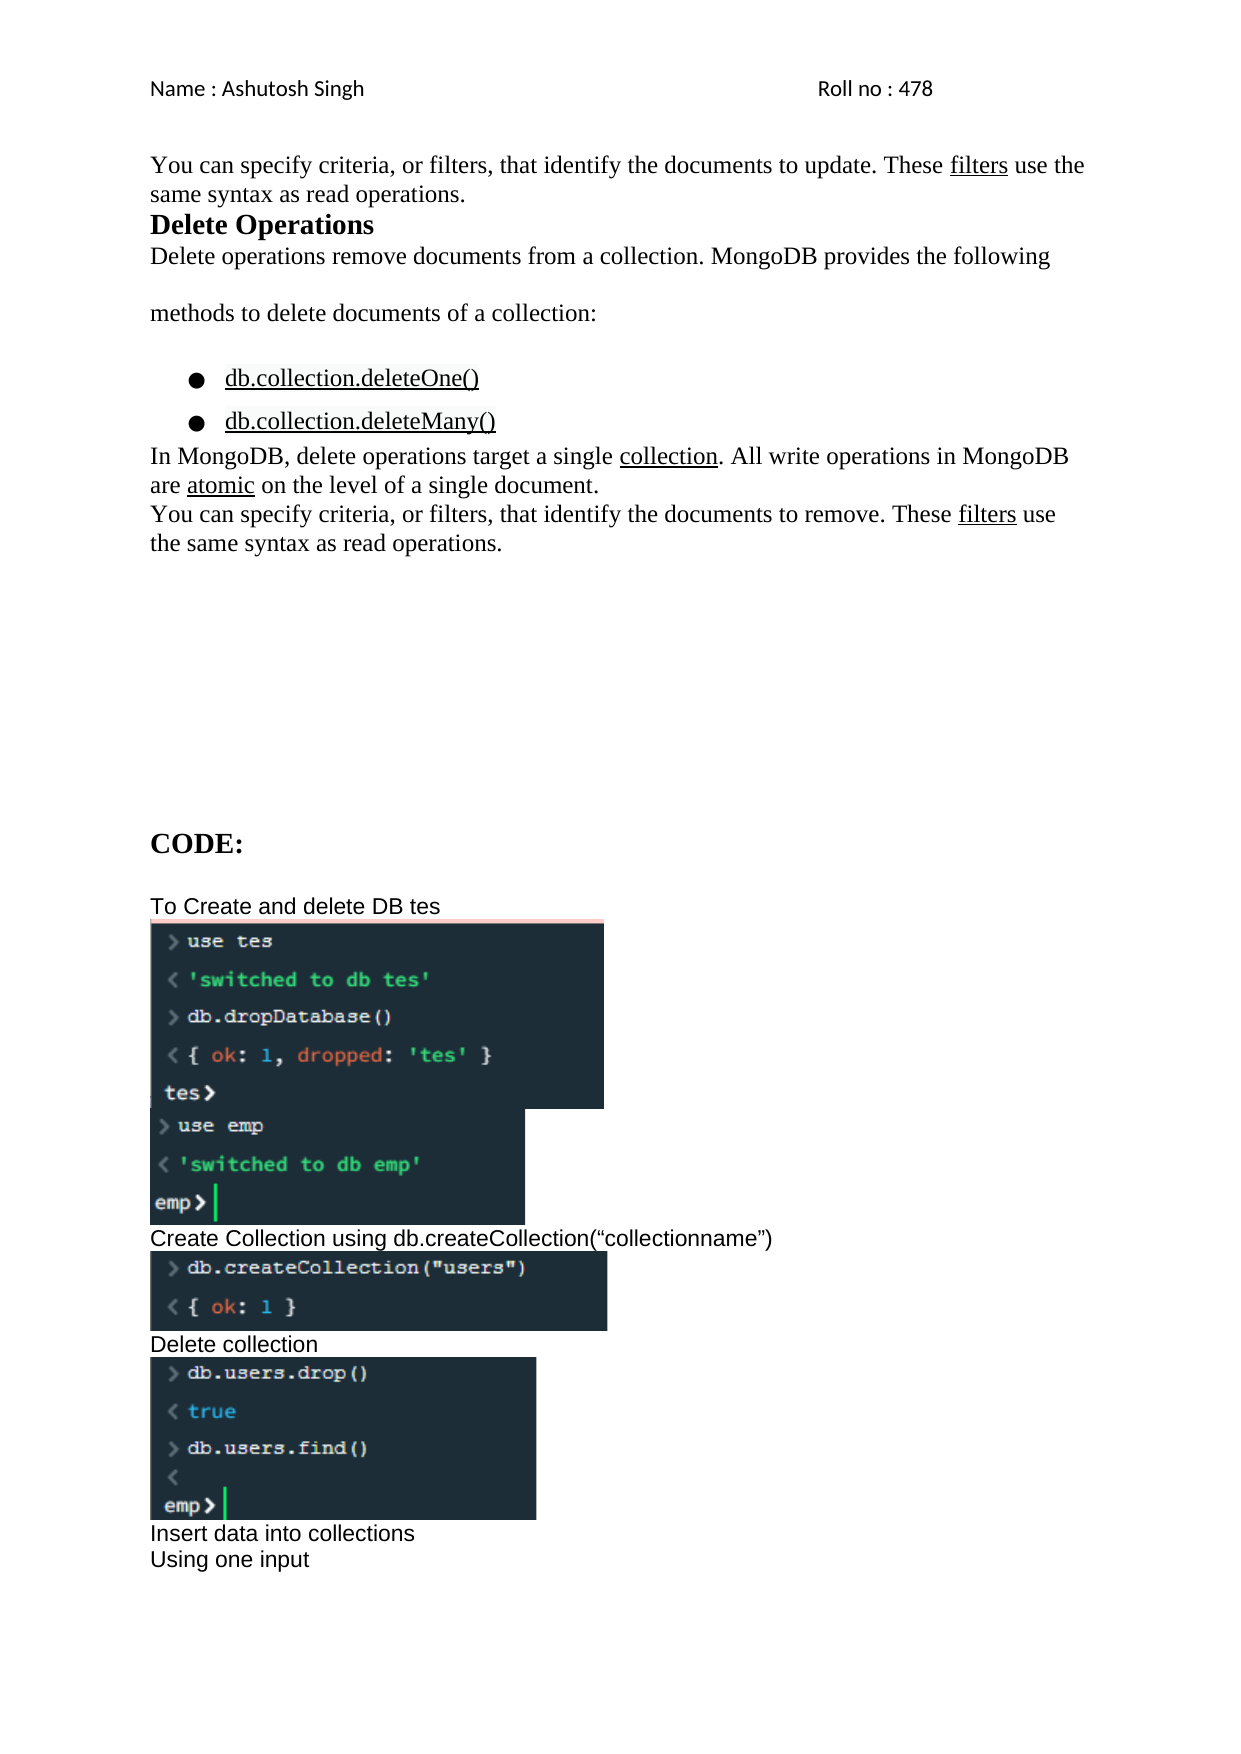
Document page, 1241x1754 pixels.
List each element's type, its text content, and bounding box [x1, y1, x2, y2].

text Delete Operations [150, 207, 1090, 241]
text In MongoDB, delete operations target a single collection. All write operations in MongoDB are atomic on the level of a single document. [150, 441, 1090, 499]
text You can specify criteria, or filters, that identify the documents to update. These filters use the same syntax as read operations. [150, 150, 1090, 207]
text You can specify criteria, or filters, that identify the documents to remove. These filters use the same syntax as read operations. [150, 499, 1090, 556]
text Insert data into collections [150, 1520, 1090, 1546]
text Delete operations remove documents from a collection. MongoDB provides the following methods to delete documents of a collection: [150, 241, 1090, 327]
text To Create and delete DB tes [150, 893, 1090, 920]
list db.collection.deleteOne() [187, 356, 1090, 399]
picture [150, 1251, 608, 1331]
picture [150, 919, 604, 1225]
text Create Collection using db.createCollection(“collectionname”) [150, 1225, 1090, 1251]
picture [150, 1357, 537, 1520]
text Delete collection [150, 1331, 1090, 1357]
text Using one input [150, 1546, 1090, 1573]
text CODE: [150, 826, 1090, 860]
list db.collection.deleteMany() [187, 399, 1090, 441]
